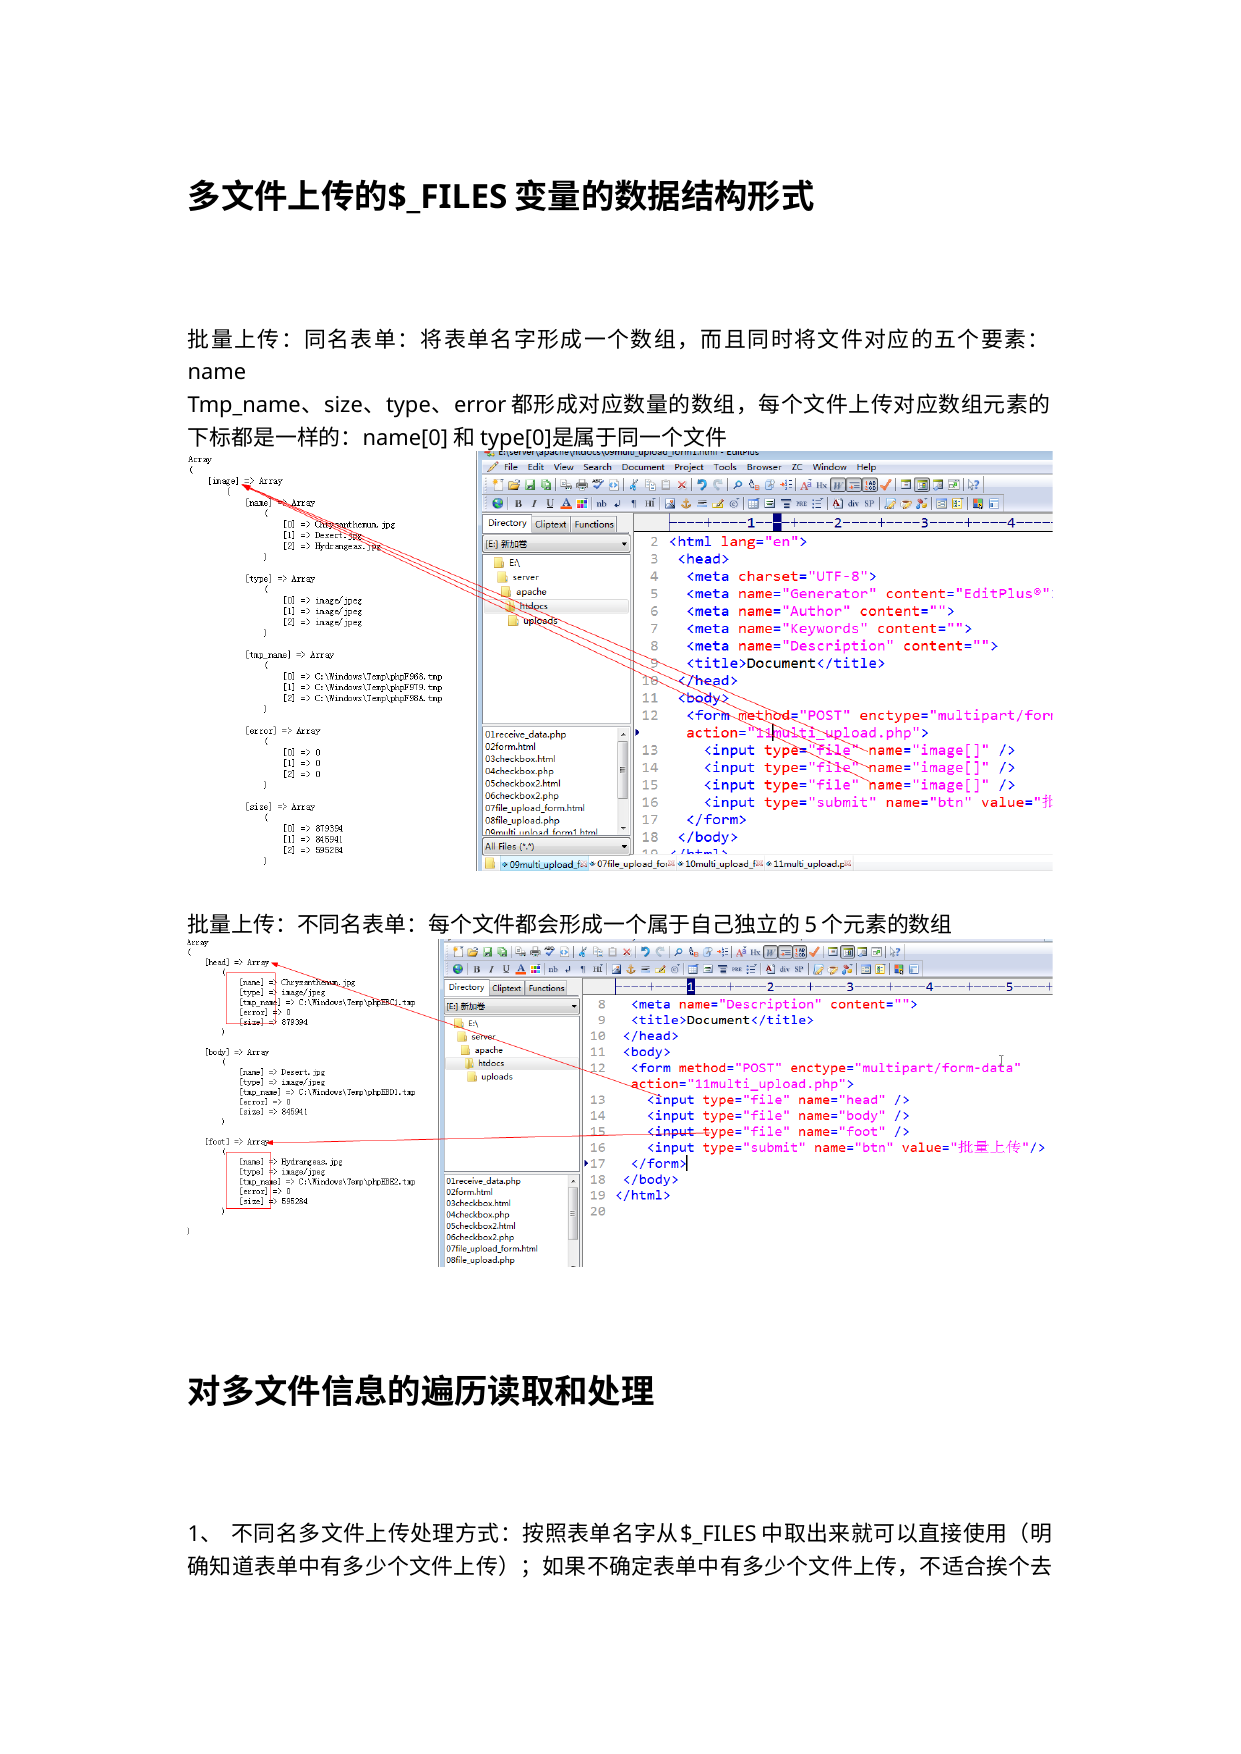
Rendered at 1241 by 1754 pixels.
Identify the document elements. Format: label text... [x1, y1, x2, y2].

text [187, 1516, 1053, 1581]
text Tmp_name、size、type、error都形成对应数量的数组，每个文件上传对应数组元素的下标都是一样的：name[0] 和type[0]是属于同一个文件 [187, 387, 1053, 451]
subtitle 多文件上传的$_FILES变量的数据结构形式 [187, 162, 1053, 227]
text 批量上传：同名表单：将表单名字形成一个数组，而且同时将文件对应的五个要素：name [187, 322, 1053, 387]
text 批量上传：不同名表单：每个文件都会形成一个属于自己独立的5个元素的数组 [187, 907, 1053, 939]
subtitle 对多文件信息的遍历读取和处理 [187, 1356, 1053, 1421]
picture [187, 451, 1053, 871]
picture [187, 939, 1053, 1267]
